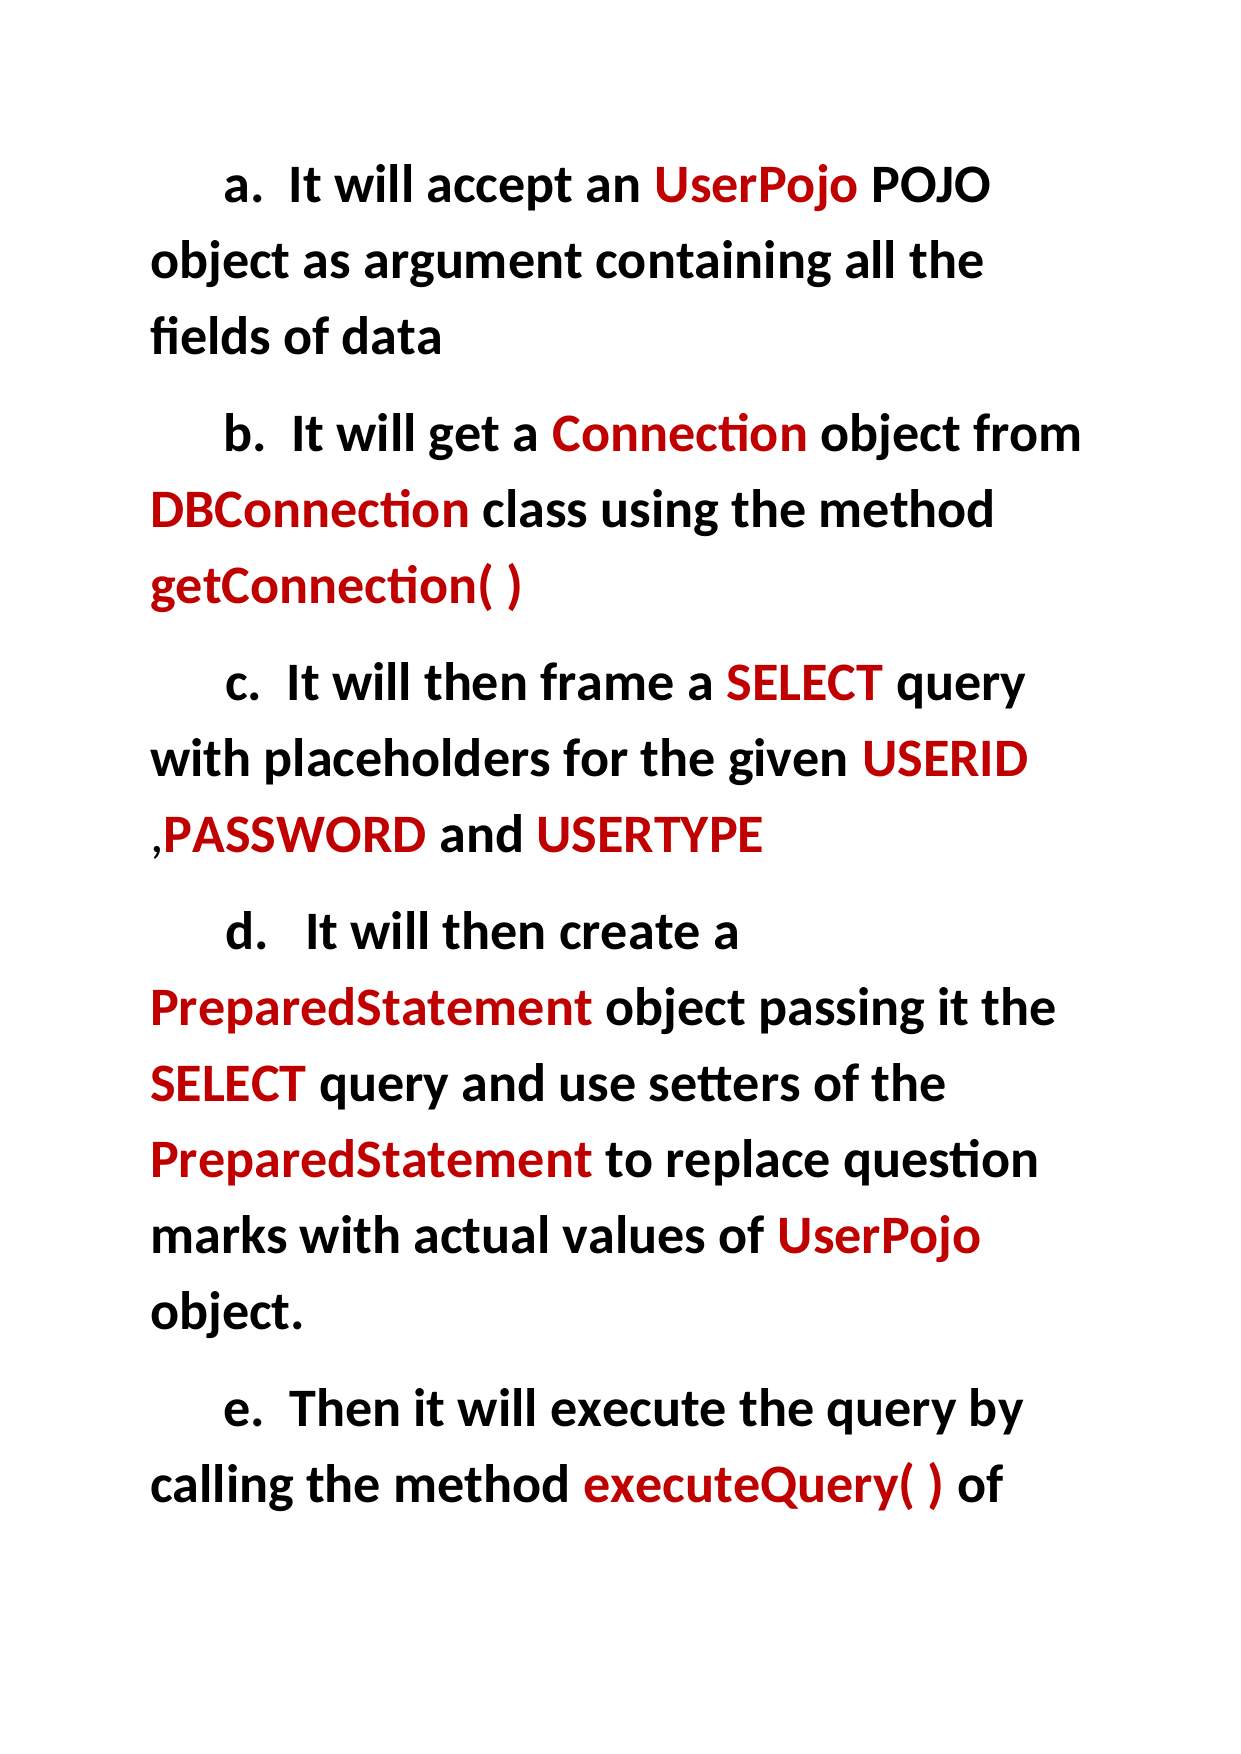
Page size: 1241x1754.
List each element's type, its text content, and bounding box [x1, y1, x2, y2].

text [150, 1374, 1090, 1516]
text c. It will then frame a SELECT query with placeholders for the given USERID ,PASSWORD and USERTYPE [150, 648, 1090, 866]
text a. It will accept an UserPojo POJO object as argument containing all the fields of data [150, 150, 1090, 368]
text d. It will then create a PreparedStatement object passing it the SELECT query and use setters of the PreparedStatement to replace question marks with actual values of UserPojo object. [150, 897, 1090, 1343]
text b. It will get a Connection object from DBConnection class using the method getConnection( ) [150, 399, 1090, 617]
